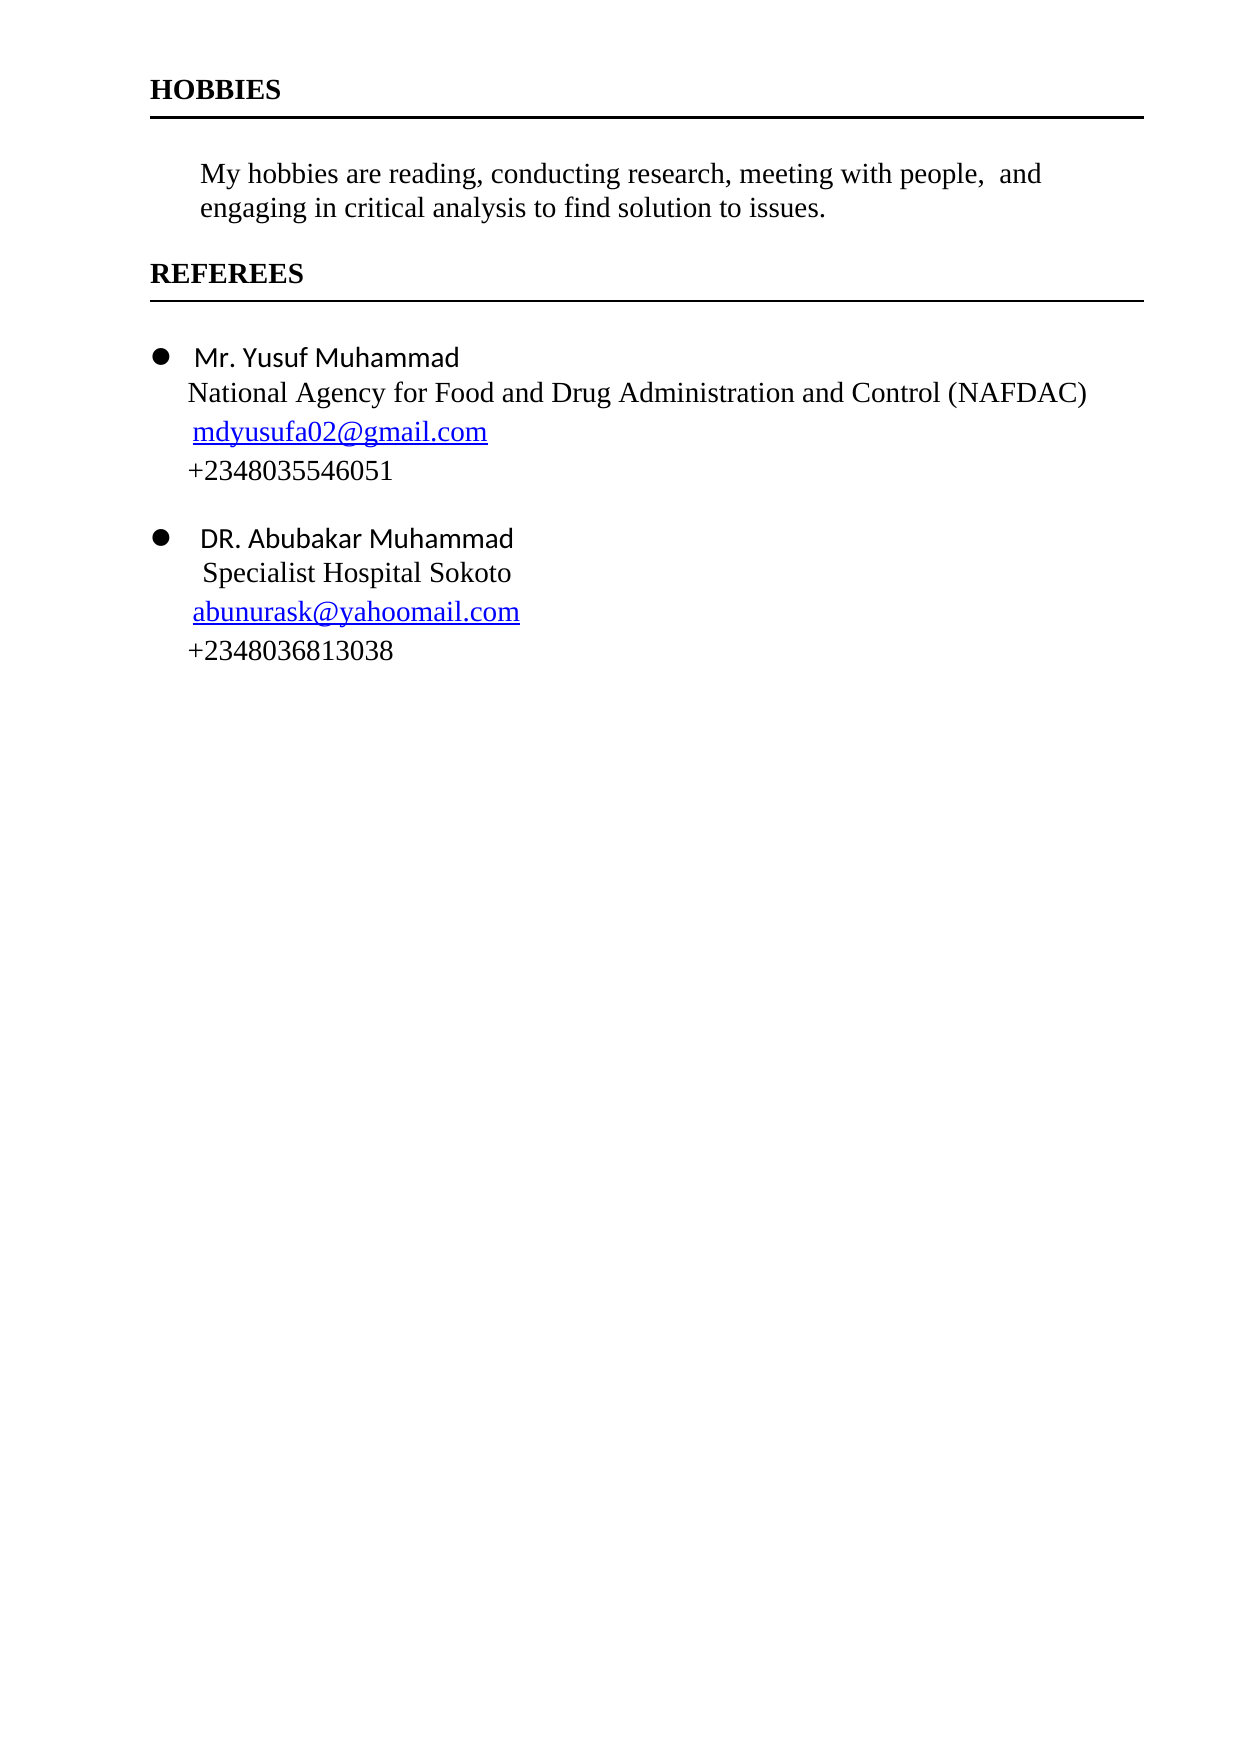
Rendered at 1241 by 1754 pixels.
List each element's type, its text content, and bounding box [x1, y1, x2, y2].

picture [150, 115, 1144, 119]
list DR. Abubakar Muhammad [150, 520, 1148, 555]
text abunurask@yahoomail.com [185, 594, 738, 628]
text National Agency for Food and Drug Administration and Control (NAFDAC) [187, 375, 1148, 409]
text +2348036813038 [187, 633, 1148, 666]
text Specialist Hospital Sokoto [187, 555, 1148, 589]
text HOBBIES [150, 72, 1148, 106]
text mdyusufa02@gmail.com [185, 414, 738, 448]
text REFEREES [150, 256, 1148, 289]
list Mr. Yusuf Muhammad [150, 339, 1148, 375]
text +2348035546051 [187, 453, 1148, 486]
text My hobbies are reading, conducting research, meeting with people, and engaging in critical analysis to find solution to issues. [200, 156, 1148, 223]
